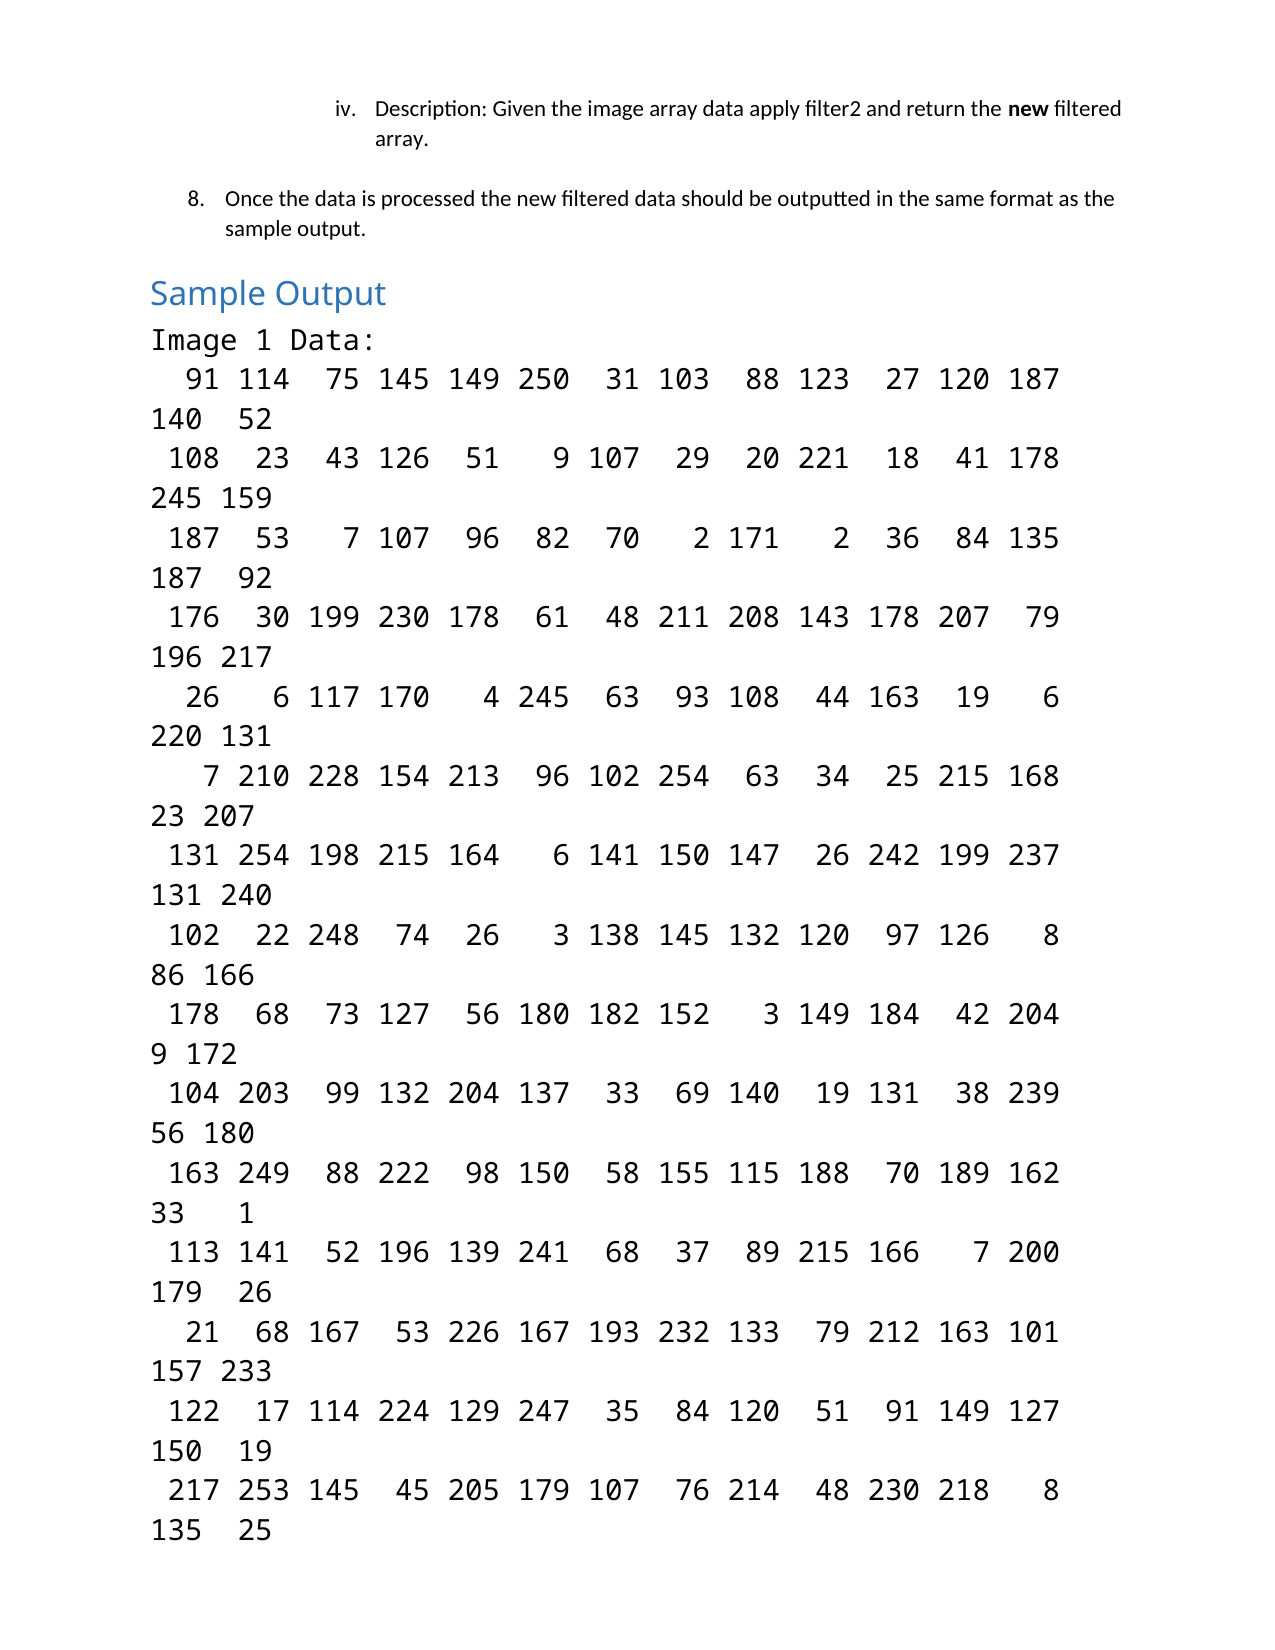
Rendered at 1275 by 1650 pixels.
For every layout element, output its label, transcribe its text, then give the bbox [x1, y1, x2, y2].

list Description: Given the image array data apply filter2 and return the new filtered array. [356, 94, 1125, 152]
text Image 1 Data: [150, 319, 1125, 358]
text 21 68 167 53 226 167 193 232 133 79 212 163 101 157 233 [150, 1311, 1125, 1390]
text 178 68 73 127 56 180 182 152 3 149 184 42 204 9 172 [150, 993, 1125, 1073]
text 122 17 114 224 129 247 35 84 120 51 91 149 127 150 19 [150, 1390, 1125, 1470]
text 163 249 88 222 98 150 58 155 115 188 70 189 162 33 1 [150, 1152, 1125, 1232]
text 217 253 145 45 205 179 107 76 214 48 230 218 8 135 25 [150, 1470, 1125, 1549]
text 113 141 52 196 139 241 68 37 89 215 166 7 200 179 26 [150, 1232, 1125, 1311]
text 131 254 198 215 164 6 141 150 147 26 242 199 237 131 240 [150, 835, 1125, 914]
text 7 210 228 154 213 96 102 254 63 34 25 215 168 23 207 [150, 755, 1125, 835]
text 26 6 117 170 4 245 63 93 108 44 163 19 6 220 131 [150, 676, 1125, 755]
text 176 30 199 230 178 61 48 211 208 143 178 207 79 196 217 [150, 597, 1125, 676]
subtitle Sample Output [150, 270, 1125, 315]
text 102 22 248 74 26 3 138 145 132 120 97 126 8 86 166 [150, 914, 1125, 993]
list Once the data is processed the new filtered data should be outputted in the same format as the sample output. [187, 184, 1125, 243]
text 104 203 99 132 204 137 33 69 140 19 131 38 239 56 180 [150, 1073, 1125, 1152]
text 91 114 75 145 149 250 31 103 88 123 27 120 187 140 52 [150, 358, 1125, 438]
text 187 53 7 107 96 82 70 2 171 2 36 84 135 187 92 [150, 517, 1125, 597]
text 108 23 43 126 51 9 107 29 20 221 18 41 178 245 159 [150, 438, 1125, 517]
